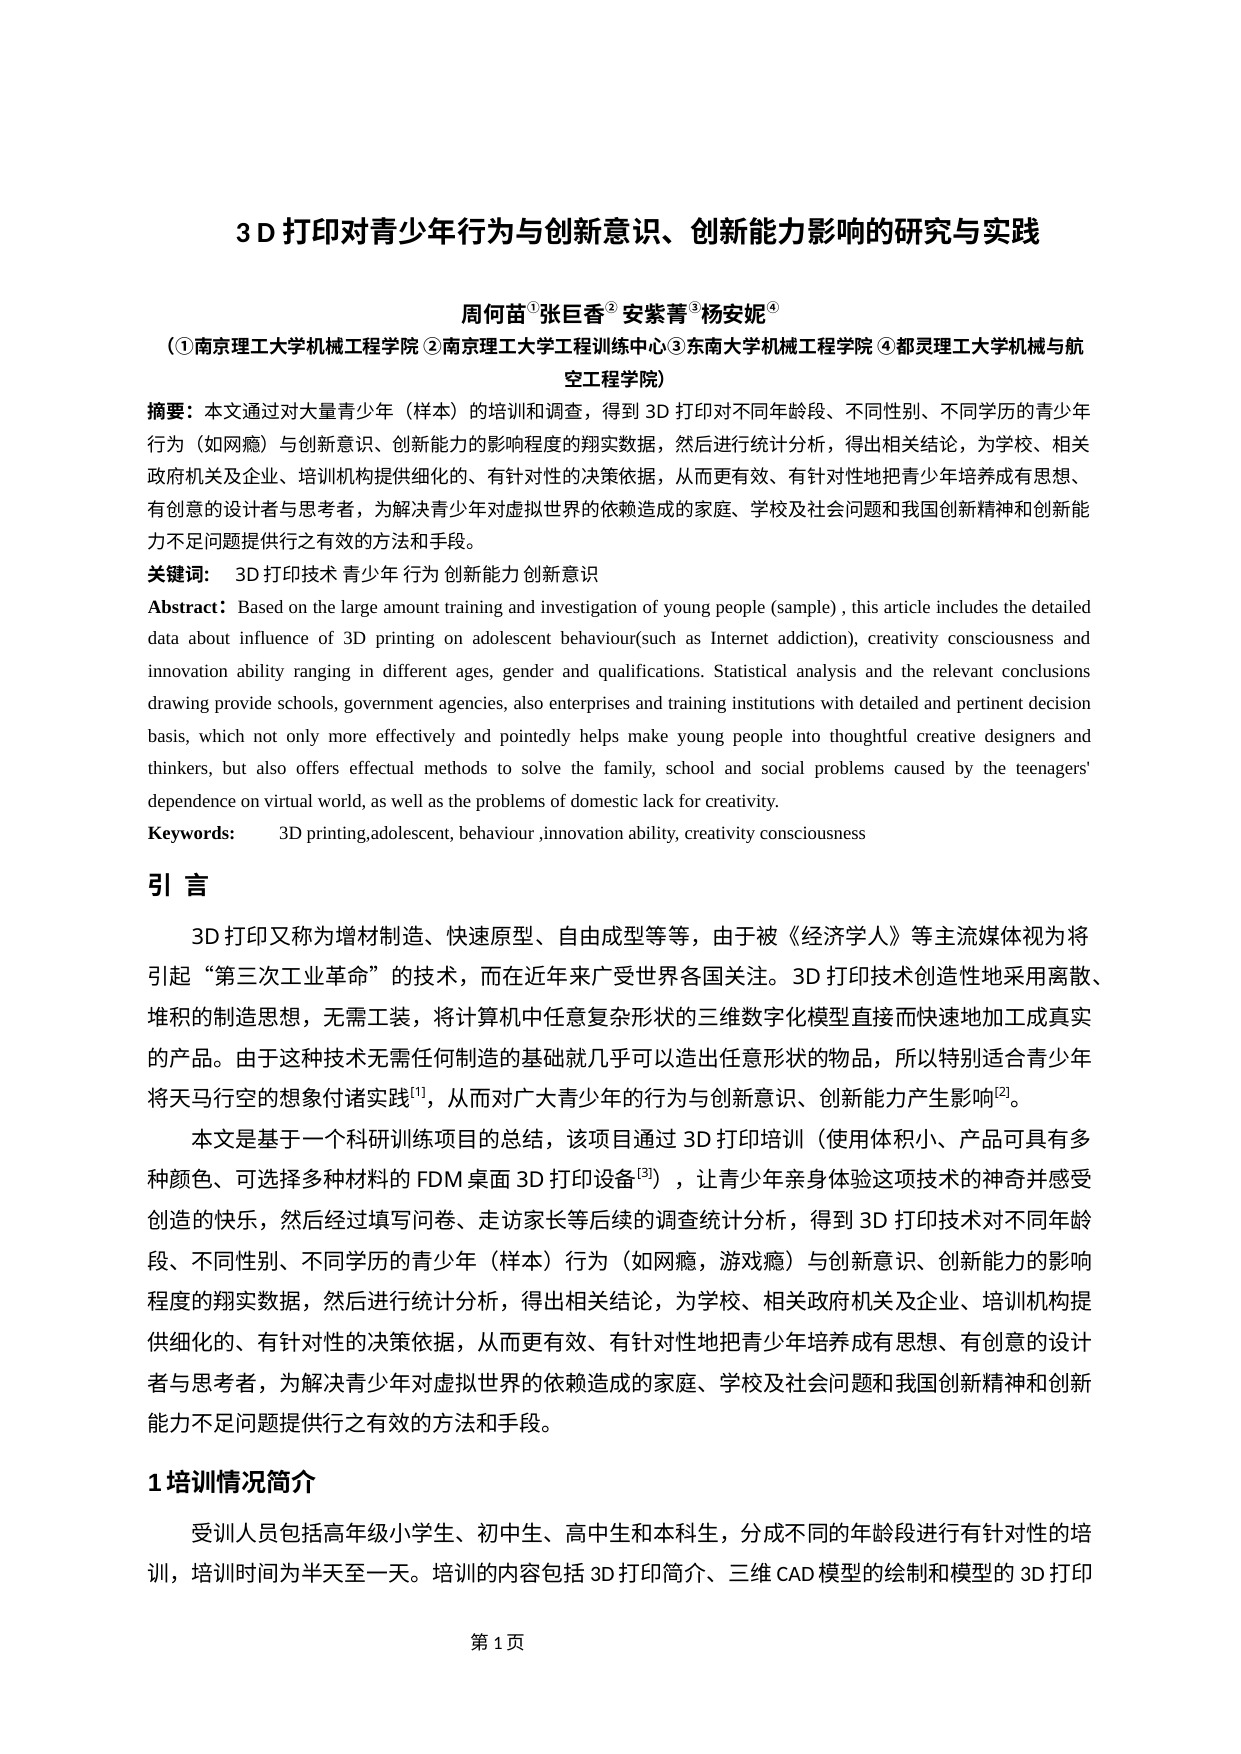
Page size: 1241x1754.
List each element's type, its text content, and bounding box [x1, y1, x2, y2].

subtitle 3 D 打印对青少年行为与创新意识、创新能力影响的研究与实践 [148, 197, 1093, 262]
text 本文是基于一个科研训练项目的总结，该项目通过3D打印培训（使用体积小、产品可具有多种颜色、可选择多种材料的FDM桌面3D打印设备[3]），让青少年亲身体验这项技术的神奇并感受创造的快乐，然后经过填写问卷、走访家长等后续的调查统计分析，得到3D 打印技术对不同年龄段、不同性别、不同学历的青少年（样本）行为（如网瘾，游戏瘾）与创新意识、创新能力的影响程度的翔实数据，然后进行统计分析，得出相关结论，为学校、相关政府机关及企业、培训机构提供细化的、有针对性的决策依据，从而更有效、有针对性地把青少年培养成有思想、有创意的设计者与思考者，为解决青少年对虚拟世界的依赖造成的家庭、学校及社会问题和我国创新精神和创新能力不足问题提供行之有效的方法和手段。 [148, 1121, 1093, 1438]
text 3D打印又称为增材制造、快速原型、自由成型等等，由于被《经济学人》等主流媒体视为将引起“第三次工业革命”的技术，而在近年来广受世界各国关注。3D打印技术创造性地采用离散、堆积的制造思想，无需工装，将计算机中任意复杂形状的三维数字化模型直接而快速地加工成真实的产品。由于这种技术无需任何制造的基础就几乎可以造出任意形状的物品，所以特别适合青少年将天马行空的想象付诸实践[1]，从而对广大青少年的行为与创新意识、创新能力产生影响[2]。 [148, 918, 1093, 1113]
text 摘要：本文通过对大量青少年（样本）的培训和调查，得到3D 打印对不同年龄段、不同性别、不同学历的青少年行为（如网瘾）与创新意识、创新能力的影响程度的翔实数据，然后进行统计分析，得出相关结论，为学校、相关政府机关及企业、培训机构提供细化的、有针对性的决策依据，从而更有效、有针对性地把青少年培养成有思想、有创意的设计者与思考者，为解决青少年对虚拟世界的依赖造成的家庭、学校及社会问题和我国创新精神和创新能力不足问题提供行之有效的方法和手段。 [148, 394, 1093, 557]
text 关键词: 3D打印技术 青少年 行为 创新能力 创新意识 [148, 557, 1093, 589]
text Abstract：Based on the large amount training and investigation of young people (sample) , this article includes the detailed data about influence of 3D printing on adolescent behaviour(such as Internet addiction), creativity consciousness and innovation ability ranging in different ages, gender and qualifications. Statistical analysis and the relevant conclusions drawing provide schools, government agencies, also enterprises and training institutions with detailed and pertinent decision basis, which not only more effectively and pointedly helps make young people into thoughtful creative designers and thinkers, but also offers effectual methods to solve the family, school and social problems caused by the teenagers' dependence on virtual world, as well as the problems of domestic lack for creativity. [148, 589, 1093, 817]
text Keywords: 3D printing,adolescent, behaviour ,innovation ability, creativity consciousness [148, 817, 1093, 849]
subtitle 1培训情况简介 [148, 1448, 1093, 1513]
subtitle 引 言 [148, 851, 1093, 916]
text 周何苗①张巨香② 安紫菁③杨安妮④ [148, 297, 1093, 329]
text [148, 1515, 1093, 1588]
text （①南京理工大学机械工程学院 ②南京理工大学工程训练中心③东南大学机械工程学院 ④都灵理工大学机械与航空工程学院） [148, 329, 1093, 394]
